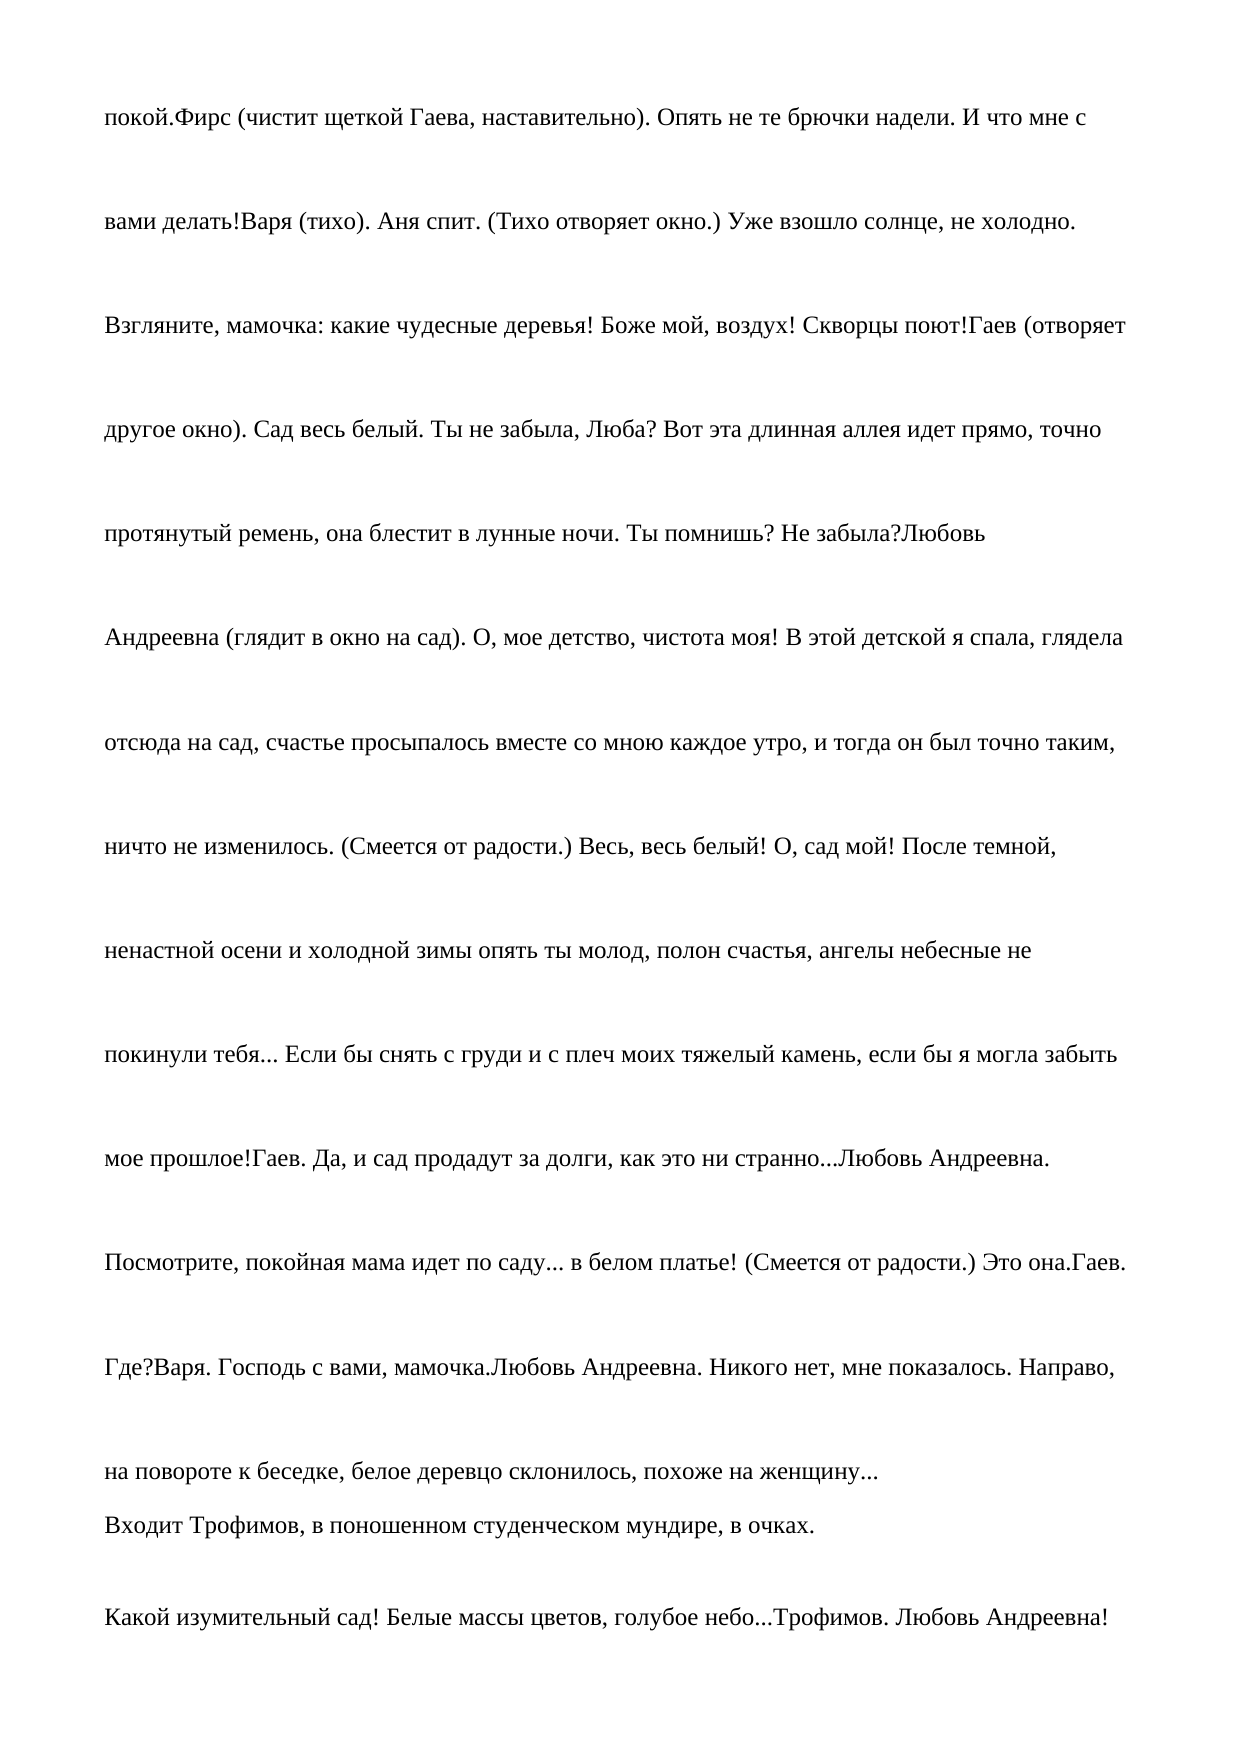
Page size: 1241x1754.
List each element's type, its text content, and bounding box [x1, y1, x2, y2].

text Какой изумительный сад! Белые массы цветов, голубое небо...Трофимов. Любовь Андреевна! [104, 1542, 1136, 1646]
text Входит Трофимов, в поношенном студенческом мундире, в очках. [104, 1500, 1136, 1542]
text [104, 42, 1136, 1500]
